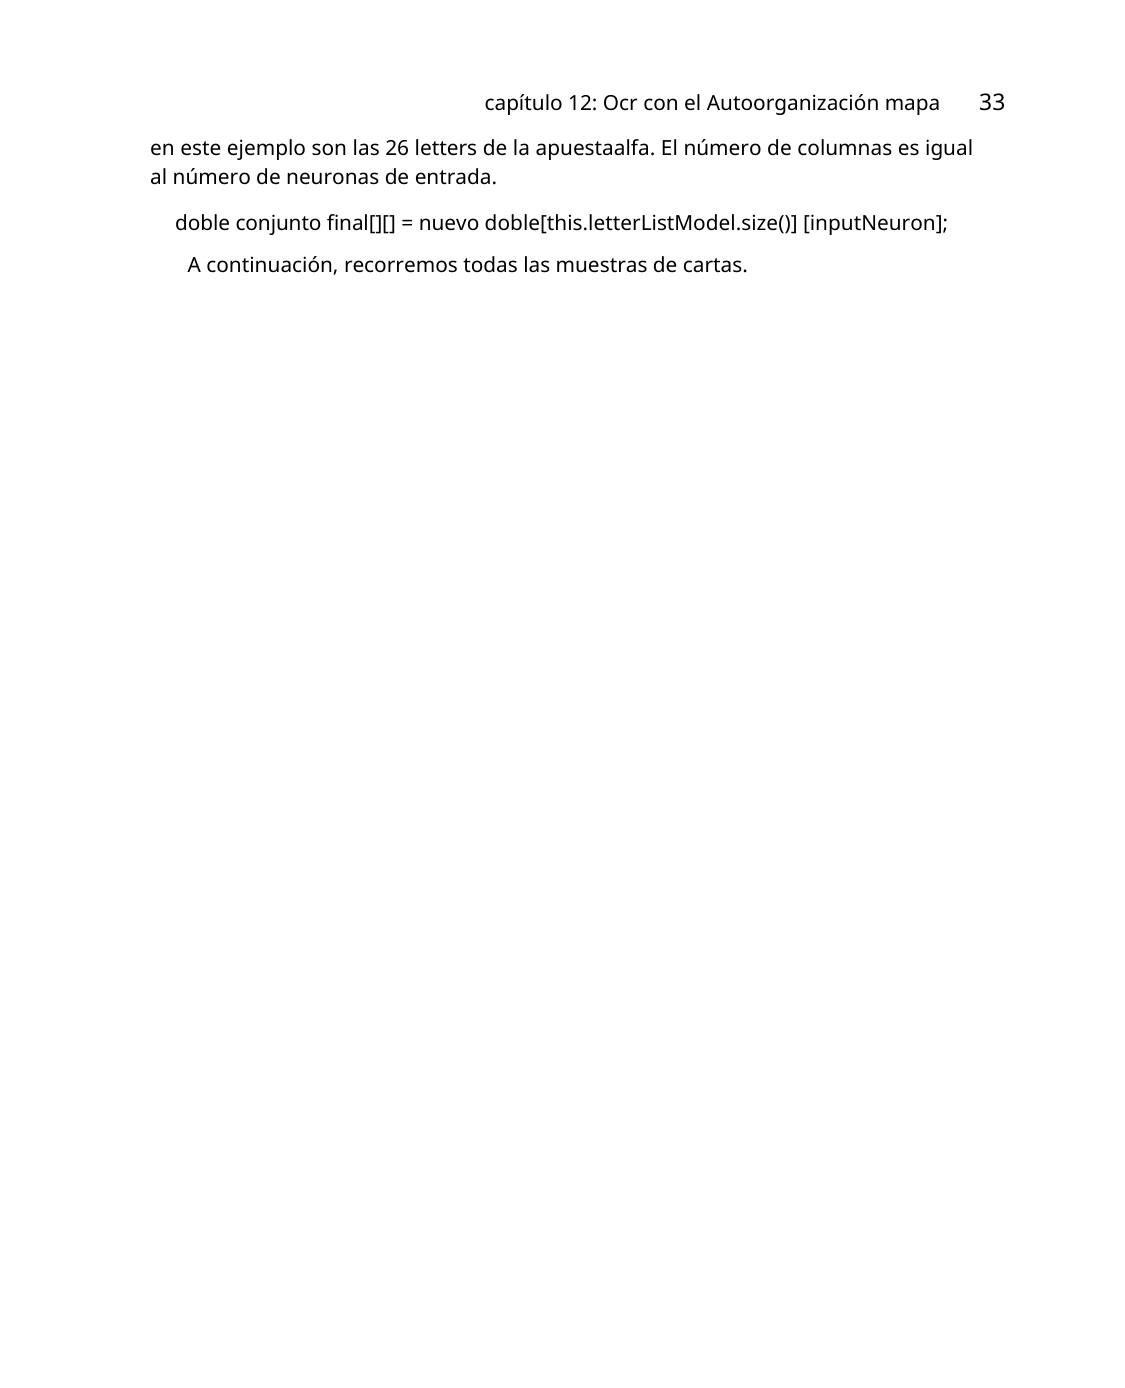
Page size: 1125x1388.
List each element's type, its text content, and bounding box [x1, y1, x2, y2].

text A continuación, recorremos todas las muestras de cartas. [187, 250, 987, 278]
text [150, 133, 975, 190]
text doble conjunto final[][] = nuevo doble[this.letterListModel.size()] [inputNeuron]; [150, 208, 987, 237]
